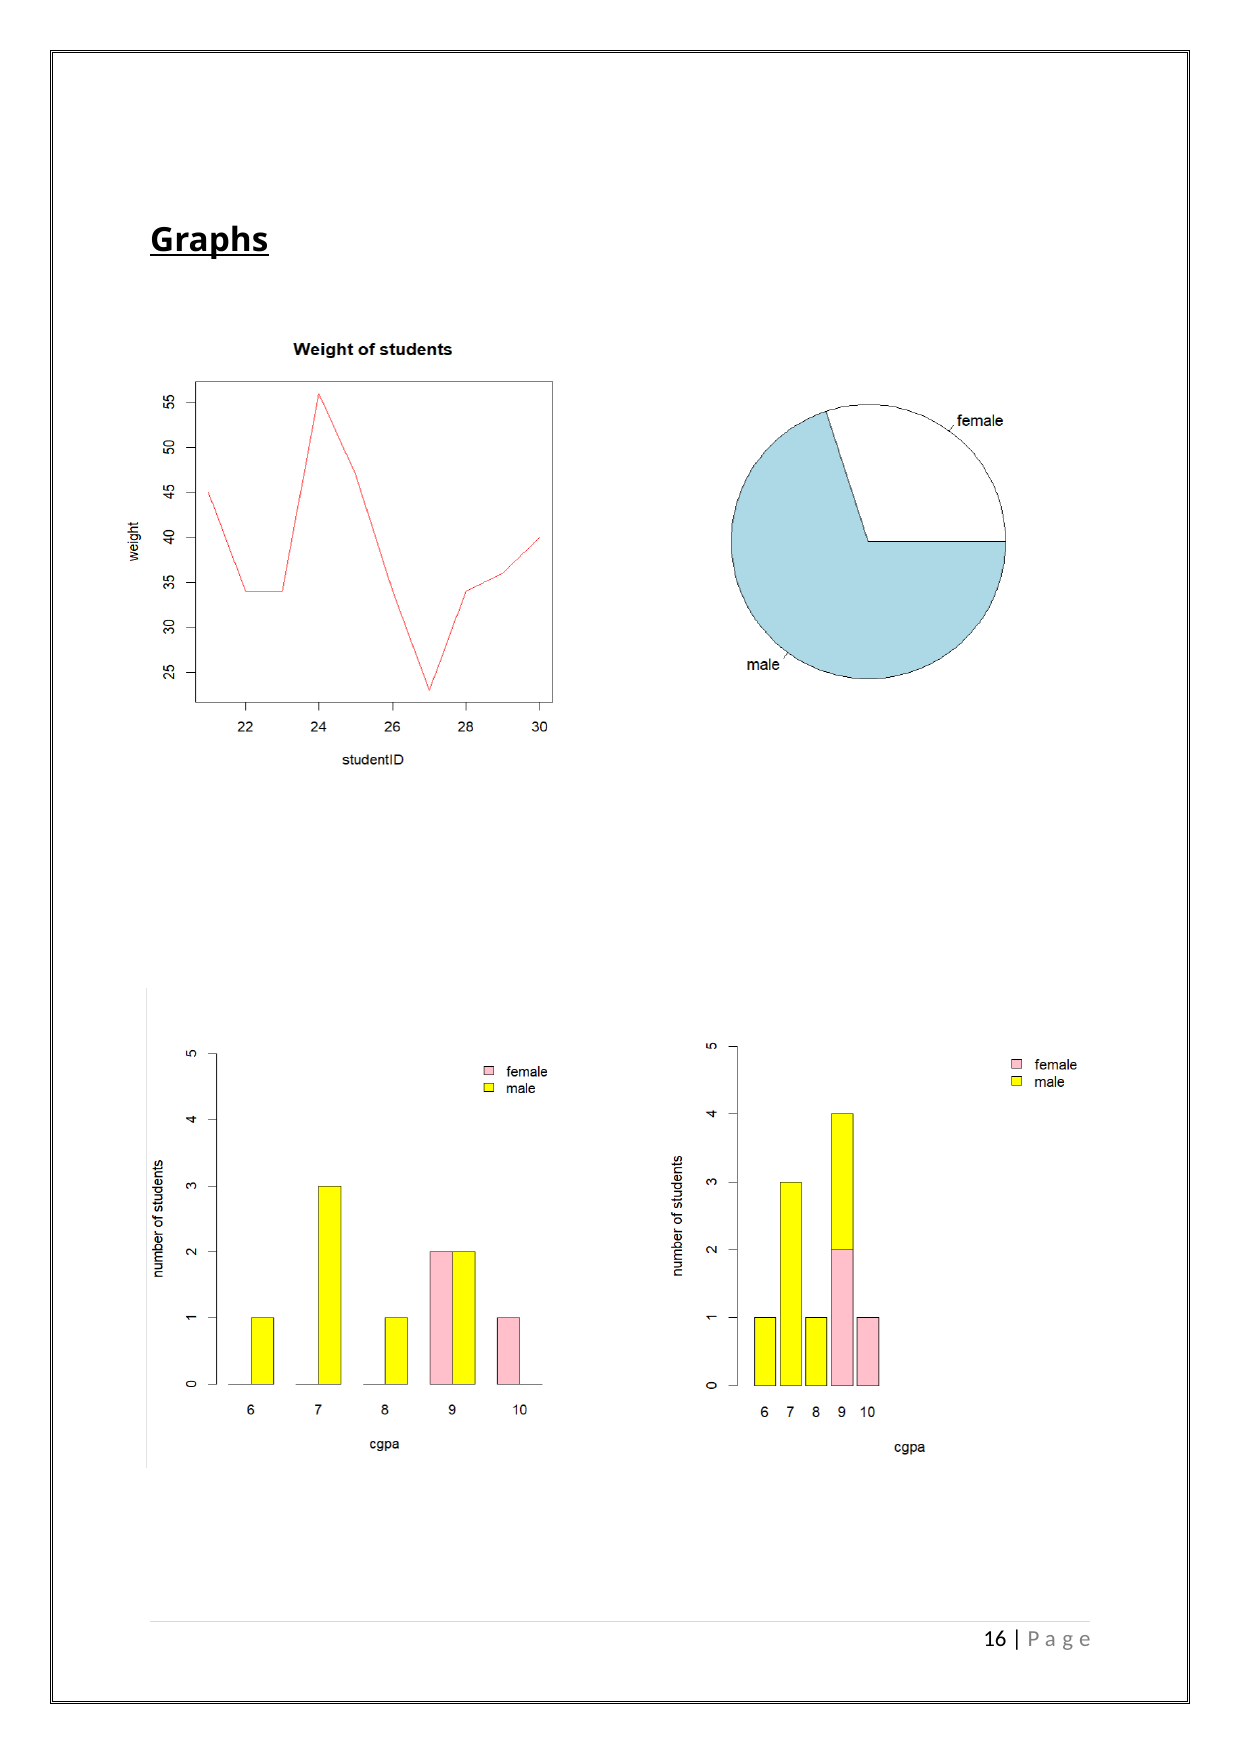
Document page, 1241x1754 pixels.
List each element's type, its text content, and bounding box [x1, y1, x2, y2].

picture [644, 314, 1091, 779]
picture [123, 315, 590, 774]
picture [146, 988, 574, 1468]
text Graphs [150, 216, 1090, 261]
picture [667, 982, 1110, 1462]
